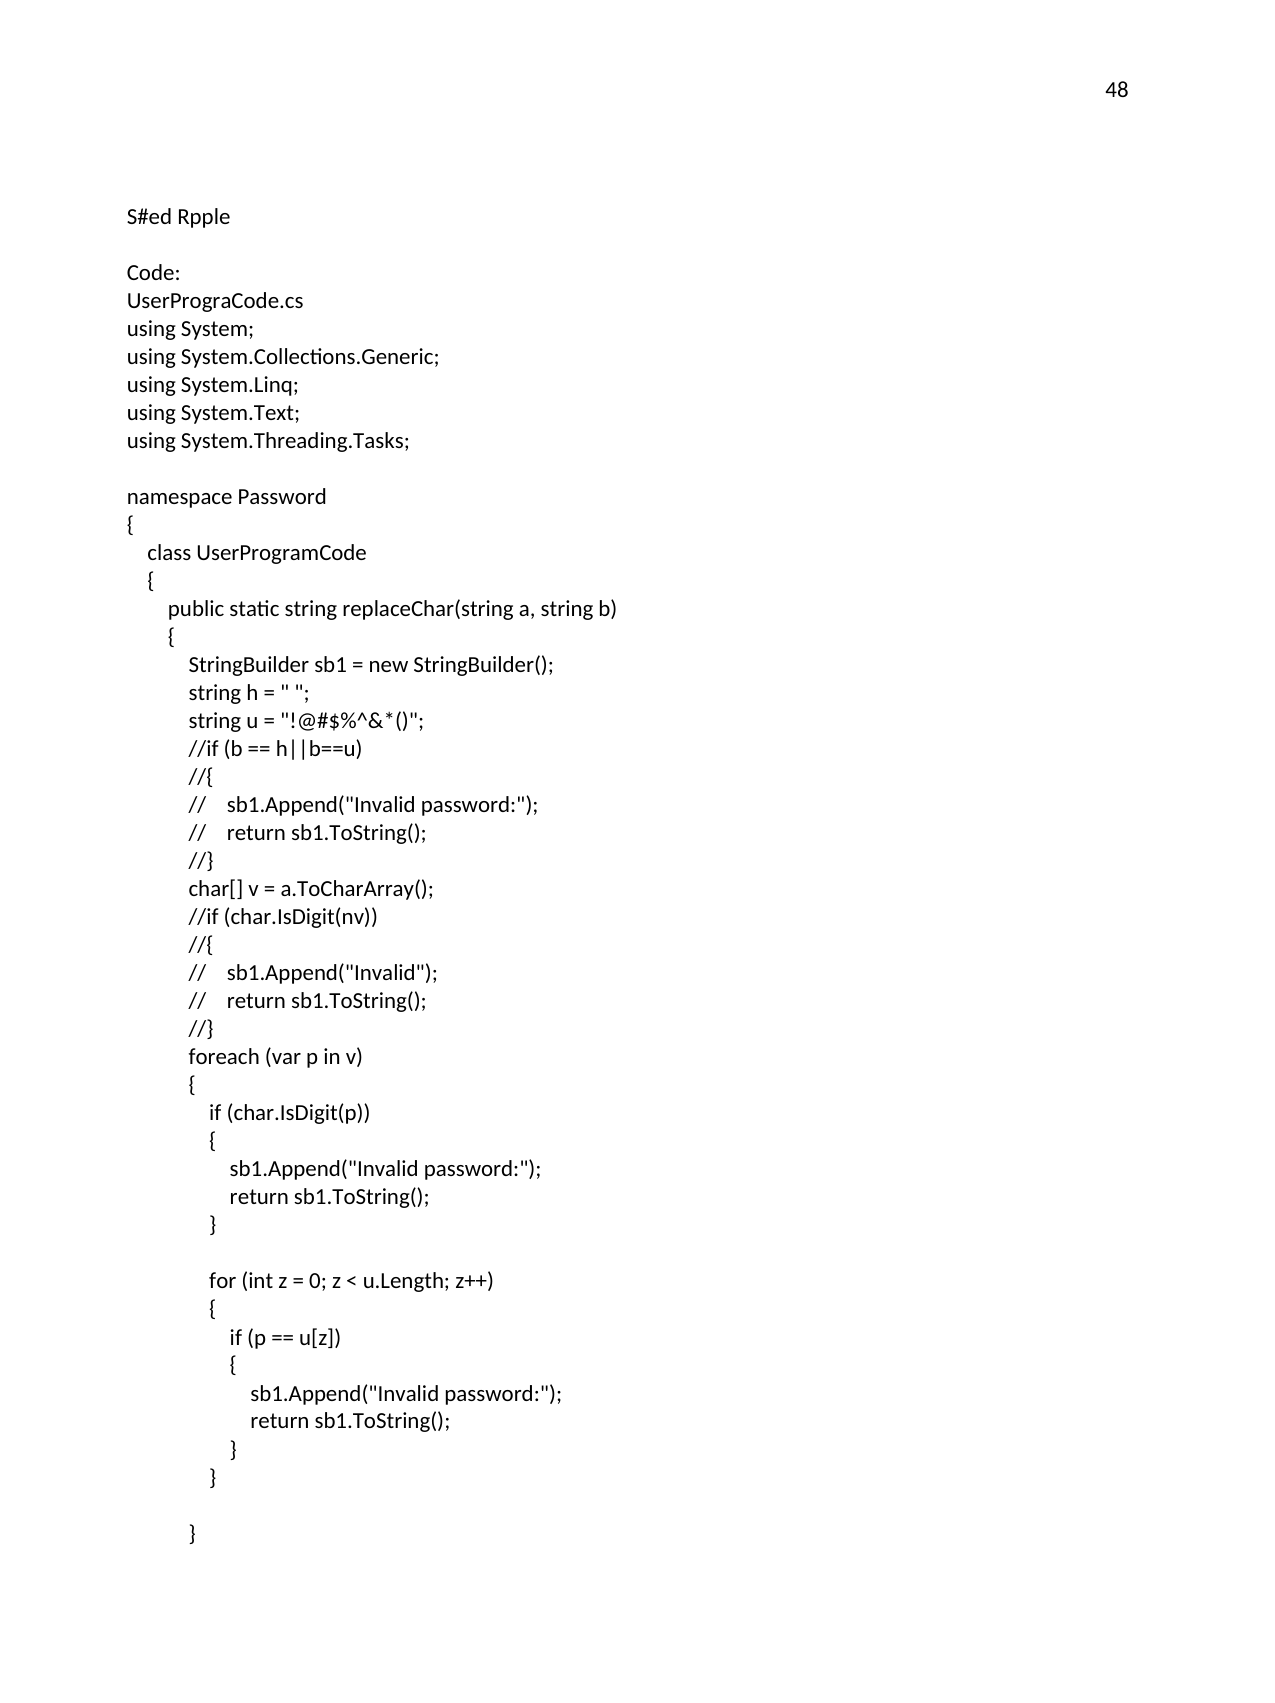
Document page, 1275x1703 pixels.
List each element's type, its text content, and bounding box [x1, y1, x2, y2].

text using System.Linq; [127, 370, 1128, 398]
text using System.Threading.Tasks; [127, 426, 1128, 454]
text using System.Text; [127, 398, 1128, 426]
text { [127, 510, 1128, 538]
text } [127, 1435, 1128, 1463]
text { [127, 622, 1128, 650]
text return sb1.ToString(); [127, 1182, 1128, 1211]
text if (p == u[z]) [127, 1323, 1128, 1351]
text //} [127, 846, 1128, 874]
text char[] v = a.ToCharArray(); [127, 874, 1128, 902]
text //if (b == h||b==u) [127, 734, 1128, 762]
text { [127, 1294, 1128, 1323]
text //{ [127, 762, 1128, 790]
text return sb1.ToString(); [127, 1407, 1128, 1435]
text // return sb1.ToString(); [127, 986, 1128, 1014]
text UserPrograCode.cs [127, 286, 1128, 314]
text for (int z = 0; z < u.Length; z++) [127, 1267, 1128, 1294]
text // return sb1.ToString(); [127, 818, 1128, 846]
text string u = "!@#$%^&*()"; [127, 706, 1128, 734]
text namespace Password [127, 482, 1128, 510]
text //{ [127, 930, 1128, 958]
text Code: [127, 258, 1128, 286]
text sb1.Append("Invalid password:"); [127, 1379, 1128, 1407]
text } [127, 1519, 1128, 1547]
text class UserProgramCode [127, 538, 1128, 566]
text { [127, 1126, 1128, 1154]
text } [127, 1211, 1128, 1238]
text StringBuilder sb1 = new StringBuilder(); [127, 650, 1128, 678]
text { [127, 1351, 1128, 1379]
text foreach (var p in v) [127, 1042, 1128, 1070]
text string h = " "; [127, 678, 1128, 706]
text using System.Collections.Generic; [127, 342, 1128, 370]
text S#ed Rpple [127, 202, 1128, 230]
text //if (char.IsDigit(nv)) [127, 902, 1128, 930]
text { [127, 566, 1128, 594]
text sb1.Append("Invalid password:"); [127, 1154, 1128, 1182]
text { [127, 1070, 1128, 1098]
text using System; [127, 314, 1128, 342]
text // sb1.Append("Invalid"); [127, 958, 1128, 986]
text if (char.IsDigit(p)) [127, 1098, 1128, 1126]
text //} [127, 1014, 1128, 1042]
text } [127, 1463, 1128, 1491]
text public static string replaceChar(string a, string b) [127, 594, 1128, 622]
text // sb1.Append("Invalid password:"); [127, 790, 1128, 818]
